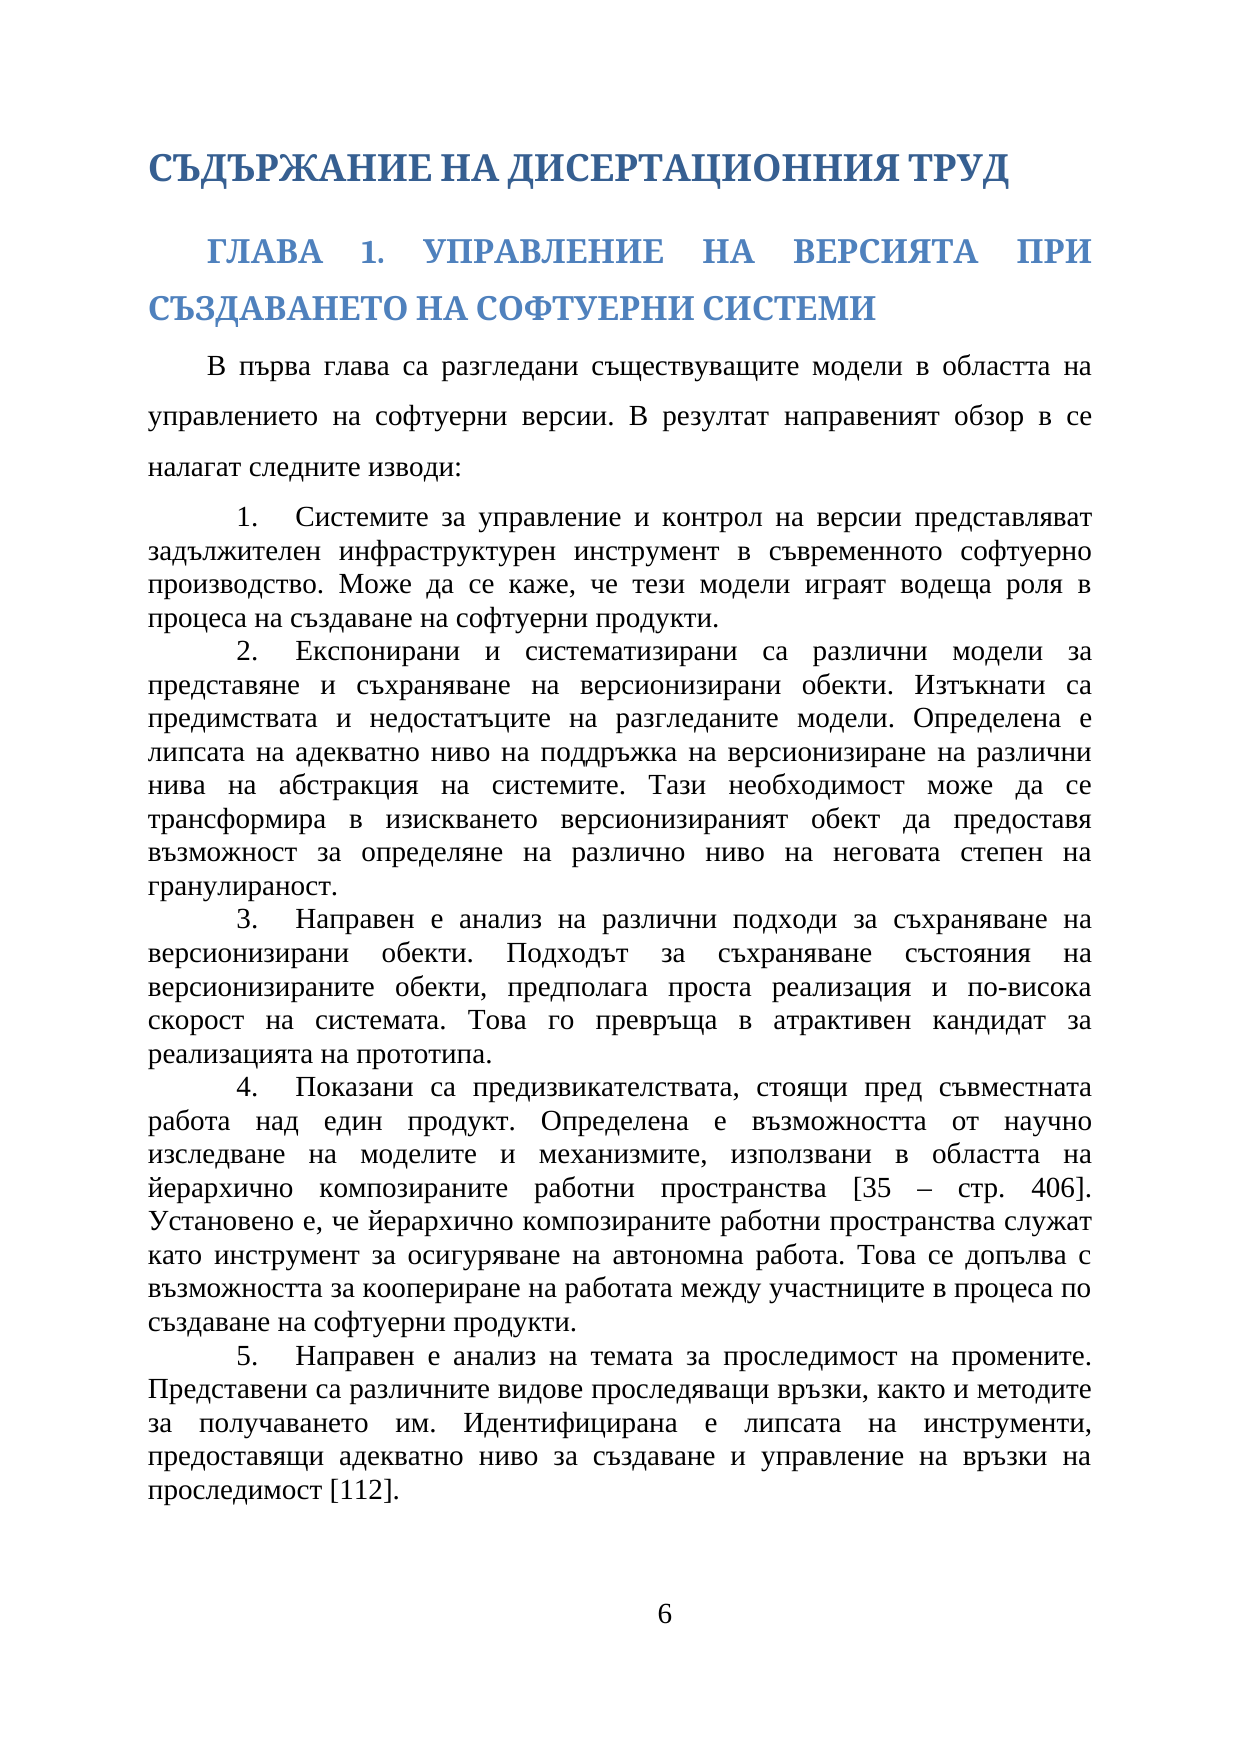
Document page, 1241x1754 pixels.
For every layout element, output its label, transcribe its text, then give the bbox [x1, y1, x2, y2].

subtitle Съдържание на дисертационния труд [148, 148, 1093, 191]
list Показани са предизвикателствата, стоящи пред съвместната работа над един продукт. Определена е възможността от научно изследване на моделите и механизмите, използвани в областта на йерархично композираните работни пространства [35 – стр. 406]. Установено е, че йерархично композираните работни пространства служат като инструмент за осигуряване на автономна работа. Това се допълва с възможността за коопериране на работата между участниците в процеса по създаване на софтуерни продукти. [148, 1069, 1093, 1338]
subtitle Глава 1. Управление на версията при създаването на софтуерни системи [148, 233, 1093, 329]
list Направен е анализ на темата за проследимост на промените. Представени са различните видове проследяващи връзки, както и методите за получаването им. Идентифицирана е липсата на инструменти, предоставящи адекватно ниво за създаване и управление на връзки на проследимост [112]. [148, 1338, 1093, 1505]
list Системите за управление и контрол на версии представляват задължителен инфраструктурен инструмент в съвременното софтуерно производство. Може да се каже, че тези модели играят водеща роля в процеса на създаване на софтуерни продукти. [148, 499, 1093, 633]
list Направен е анализ на различни подходи за съхраняване на версионизирани обекти. Подходът за съхраняване състояния на версионизираните обекти, предполага проста реализация и по-висока скорост на системата. Това го превръща в атрактивен кандидат за реализацията на прототипа. [148, 902, 1093, 1069]
list Експонирани и систематизирани са различни модели за представяне и съхраняване на версионизирани обекти. Изтъкнати са предимствата и недостатъците на разгледаните модели. Определена е липсата на адекватно ниво на поддръжка на версионизиране на различни нива на абстракция на системите. Тази необходимост може да се трансформира в изискването версионизираният обект да предоставя възможност за определяне на различно ниво на неговата степен на гранулираност. [148, 633, 1093, 902]
text В първа глава са разгледани съществуващите модели в областта на управлението на софтуерни версии. В резултат направеният обзор в се налагат следните изводи: [148, 348, 1093, 482]
